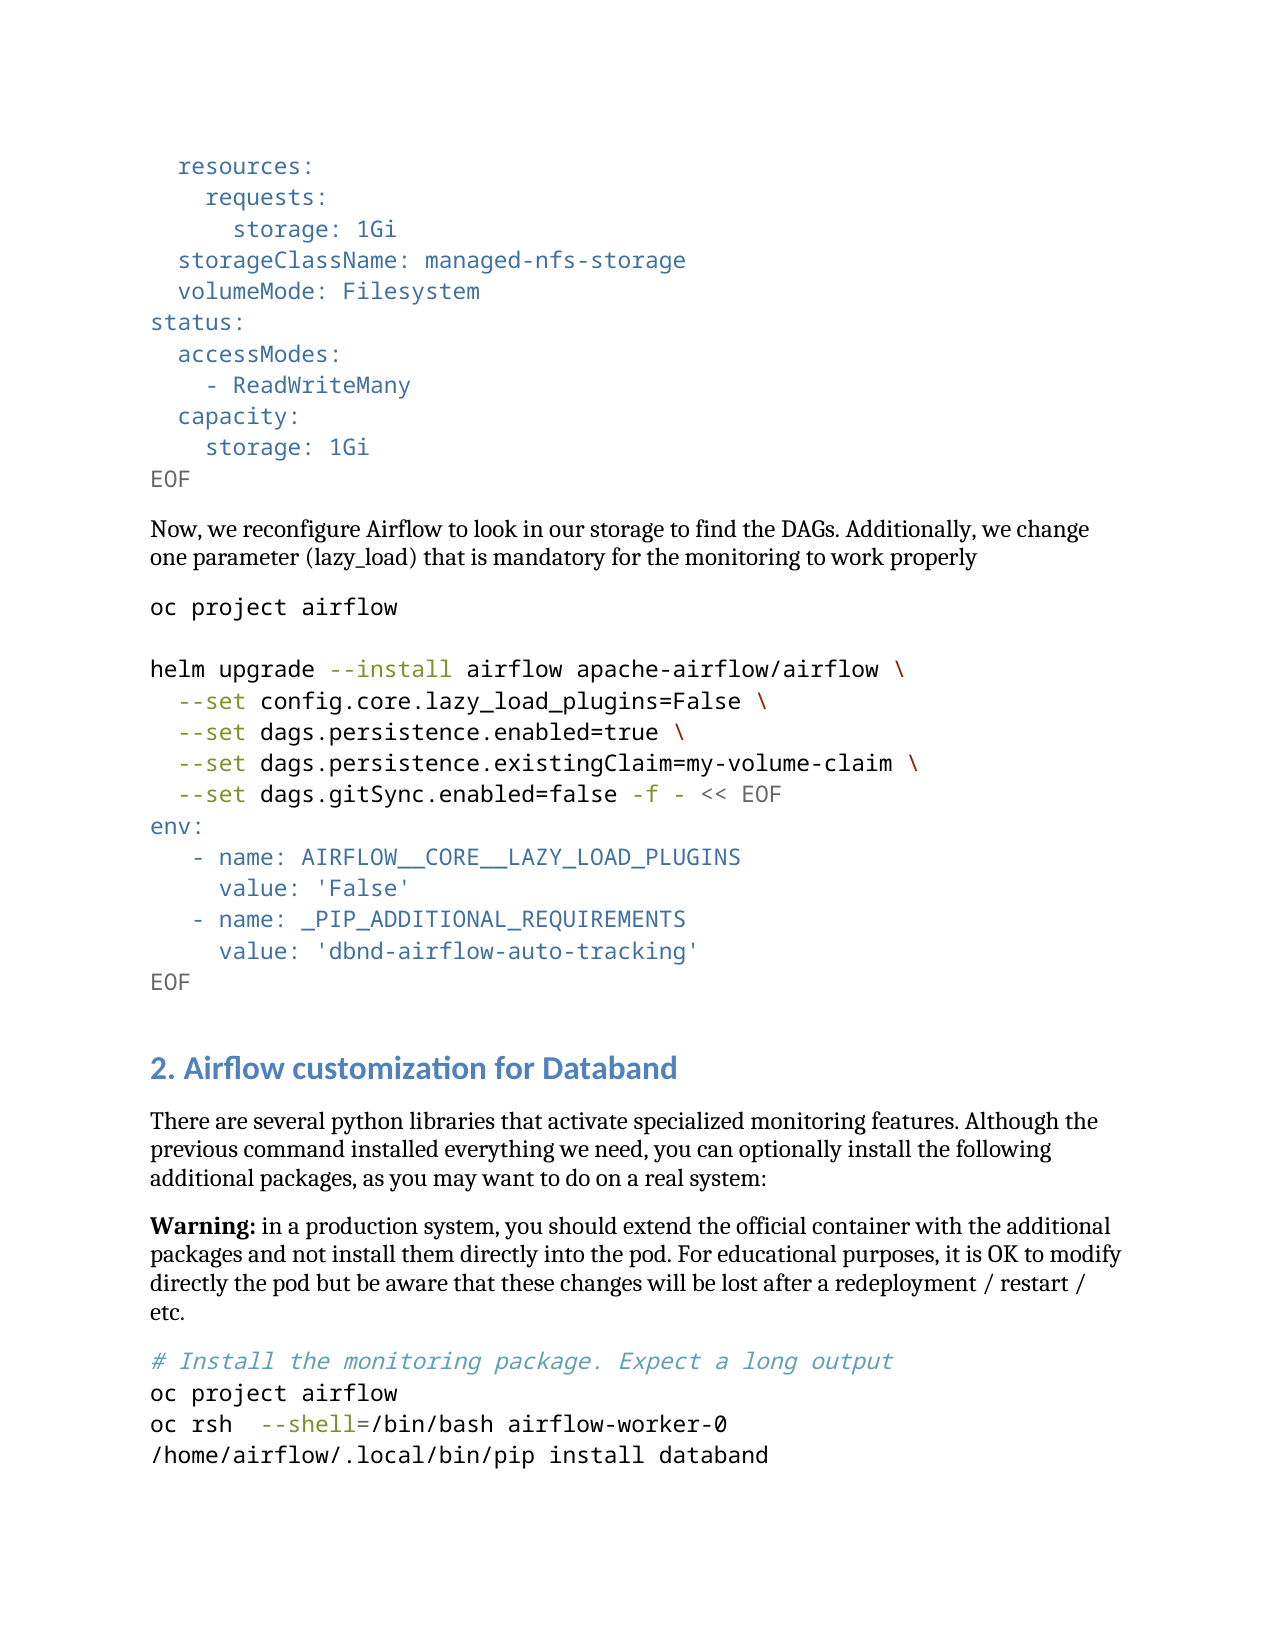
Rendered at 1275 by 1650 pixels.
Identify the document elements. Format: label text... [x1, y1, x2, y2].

text Now, we reconfigure Airflow to look in our storage to find the DAGs. Additionally, we change one parameter (lazy_load) that is mandatory for the monitoring to work properly [150, 514, 1125, 572]
text Warning: in a production system, you should extend the official container with the additional packages and not install them directly into the pod. For educational purposes, it is OK to modify directly the pod but be aware that these changes will be lost after a redeployment / restart / etc. [150, 1212, 1125, 1327]
text There are several python libraries that activate specialized monitoring features. Although the previous command installed everything we need, you can optionally install the following additional packages, as you may want to do on a real system: [150, 1107, 1125, 1193]
subtitle 2. Airflow customization for Databand [150, 1047, 1125, 1088]
text oc project airflow helm upgrade --install airflow apache-airflow/airflow \ --set config.core.lazy_load_plugins=False \ --set dags.persistence.enabled=true \ --set dags.persistence.existingClaim=my-volume-claim \ --set dags.gitSync.enabled=false -f - << EOF env: - name: AIRFLOW__CORE__LAZY_LOAD_PLUGINS value: 'False' - name: _PIP_ADDITIONAL_REQUIREMENTS value: 'dbnd-airflow-auto-tracking' EOF [150, 591, 1125, 997]
